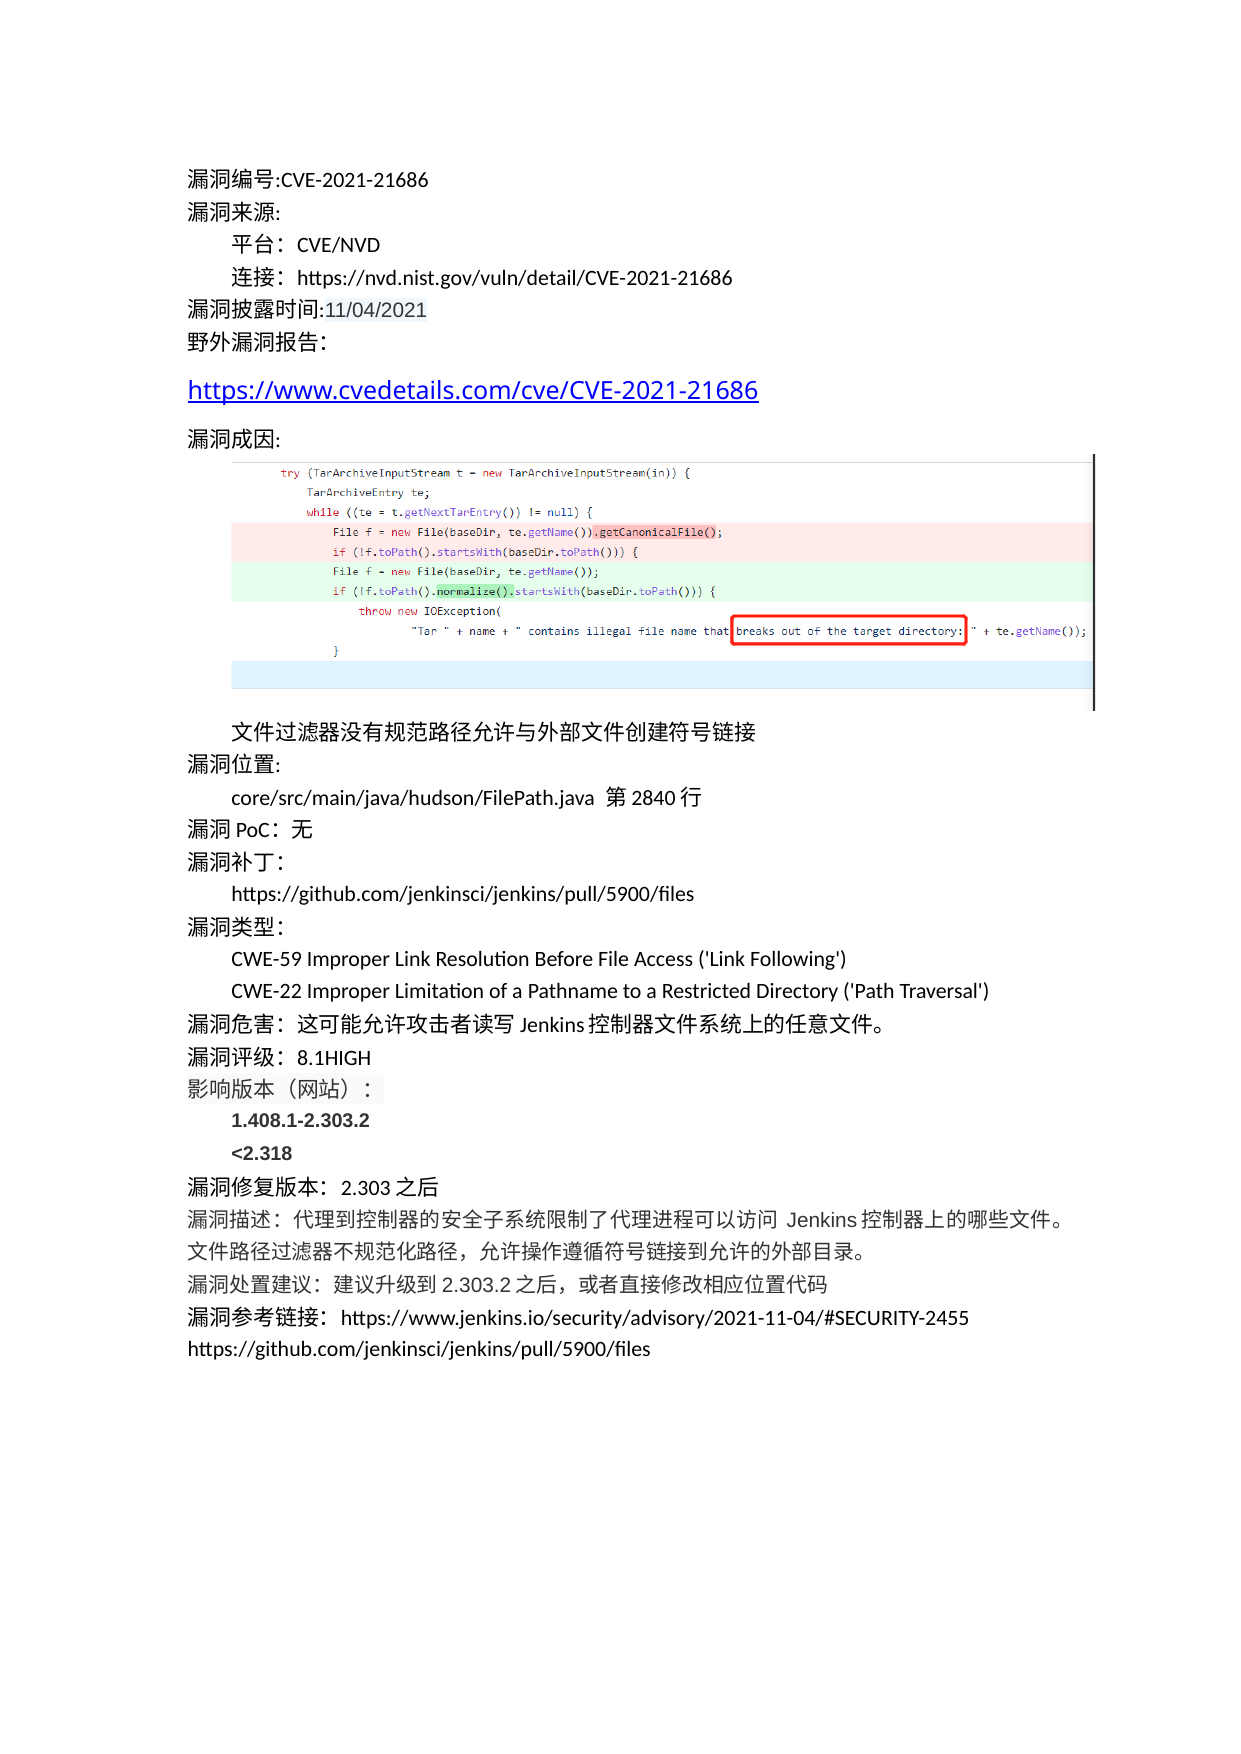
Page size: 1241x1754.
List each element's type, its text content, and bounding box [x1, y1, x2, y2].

text 文件过滤器没有规范路径允许与外部文件创建符号链接 [187, 714, 1053, 747]
text 漏洞描述：代理到控制器的安全子系统限制了代理进程可以访问Jenkins控制器上的哪些文件。文件路径过滤器不规范化路径，允许操作遵循符号链接到允许的外部目录。 [187, 1202, 1053, 1267]
text 连接：https://nvd.nist.gov/vuln/detail/CVE-2021-21686 [187, 259, 1053, 292]
text 漏洞危害：这可能允许攻击者读写Jenkins控制器文件系统上的任意文件。 [187, 1007, 1053, 1039]
text 漏洞处置建议：建议升级到2.303.2之后，或者直接修改相应位置代码 [187, 1267, 1053, 1299]
text <2.318 [187, 1137, 1053, 1169]
text CWE-22 Improper Limitation of a Pathname to a Restricted Directory ('Path Traversal') [187, 974, 1053, 1007]
text 1.408.1-2.303.2 [187, 1104, 1053, 1137]
text https://github.com/jenkinsci/jenkins/pull/5900/files [187, 877, 1053, 909]
text 漏洞位置: [187, 747, 1053, 779]
text 漏洞成因: [187, 422, 1053, 454]
text 漏洞评级：8.1HIGH [187, 1039, 1053, 1072]
text 漏洞来源: [187, 194, 1053, 227]
text CWE-59 Improper Link Resolution Before File Access ('Link Following') [187, 942, 1053, 974]
text 漏洞修复版本：2.303之后 [187, 1169, 1053, 1202]
picture [231, 454, 1096, 711]
list 漏洞参考链接：https://www.jenkins.io/security/advisory/2021-11-04/#SECURITY-2455 [187, 1299, 1053, 1332]
text 漏洞披露时间:11/04/2021 [187, 292, 1053, 324]
text 平台：CVE/NVD [187, 227, 1053, 259]
text https://www.cvedetails.com/cve/CVE-2021-21686 [187, 357, 1053, 422]
text 漏洞PoC：无 [187, 812, 1053, 844]
text 野外漏洞报告： [187, 324, 1053, 357]
text 漏洞补丁： [187, 844, 1053, 877]
text core/src/main/java/hudson/FilePath.java 第2840行 [187, 779, 1053, 812]
list https://github.com/jenkinsci/jenkins/pull/5900/files [187, 1332, 1053, 1364]
text 影响版本（网站）： [187, 1072, 1053, 1104]
text 漏洞编号:CVE-2021-21686 [187, 162, 1053, 194]
text 漏洞类型： [187, 909, 1053, 942]
